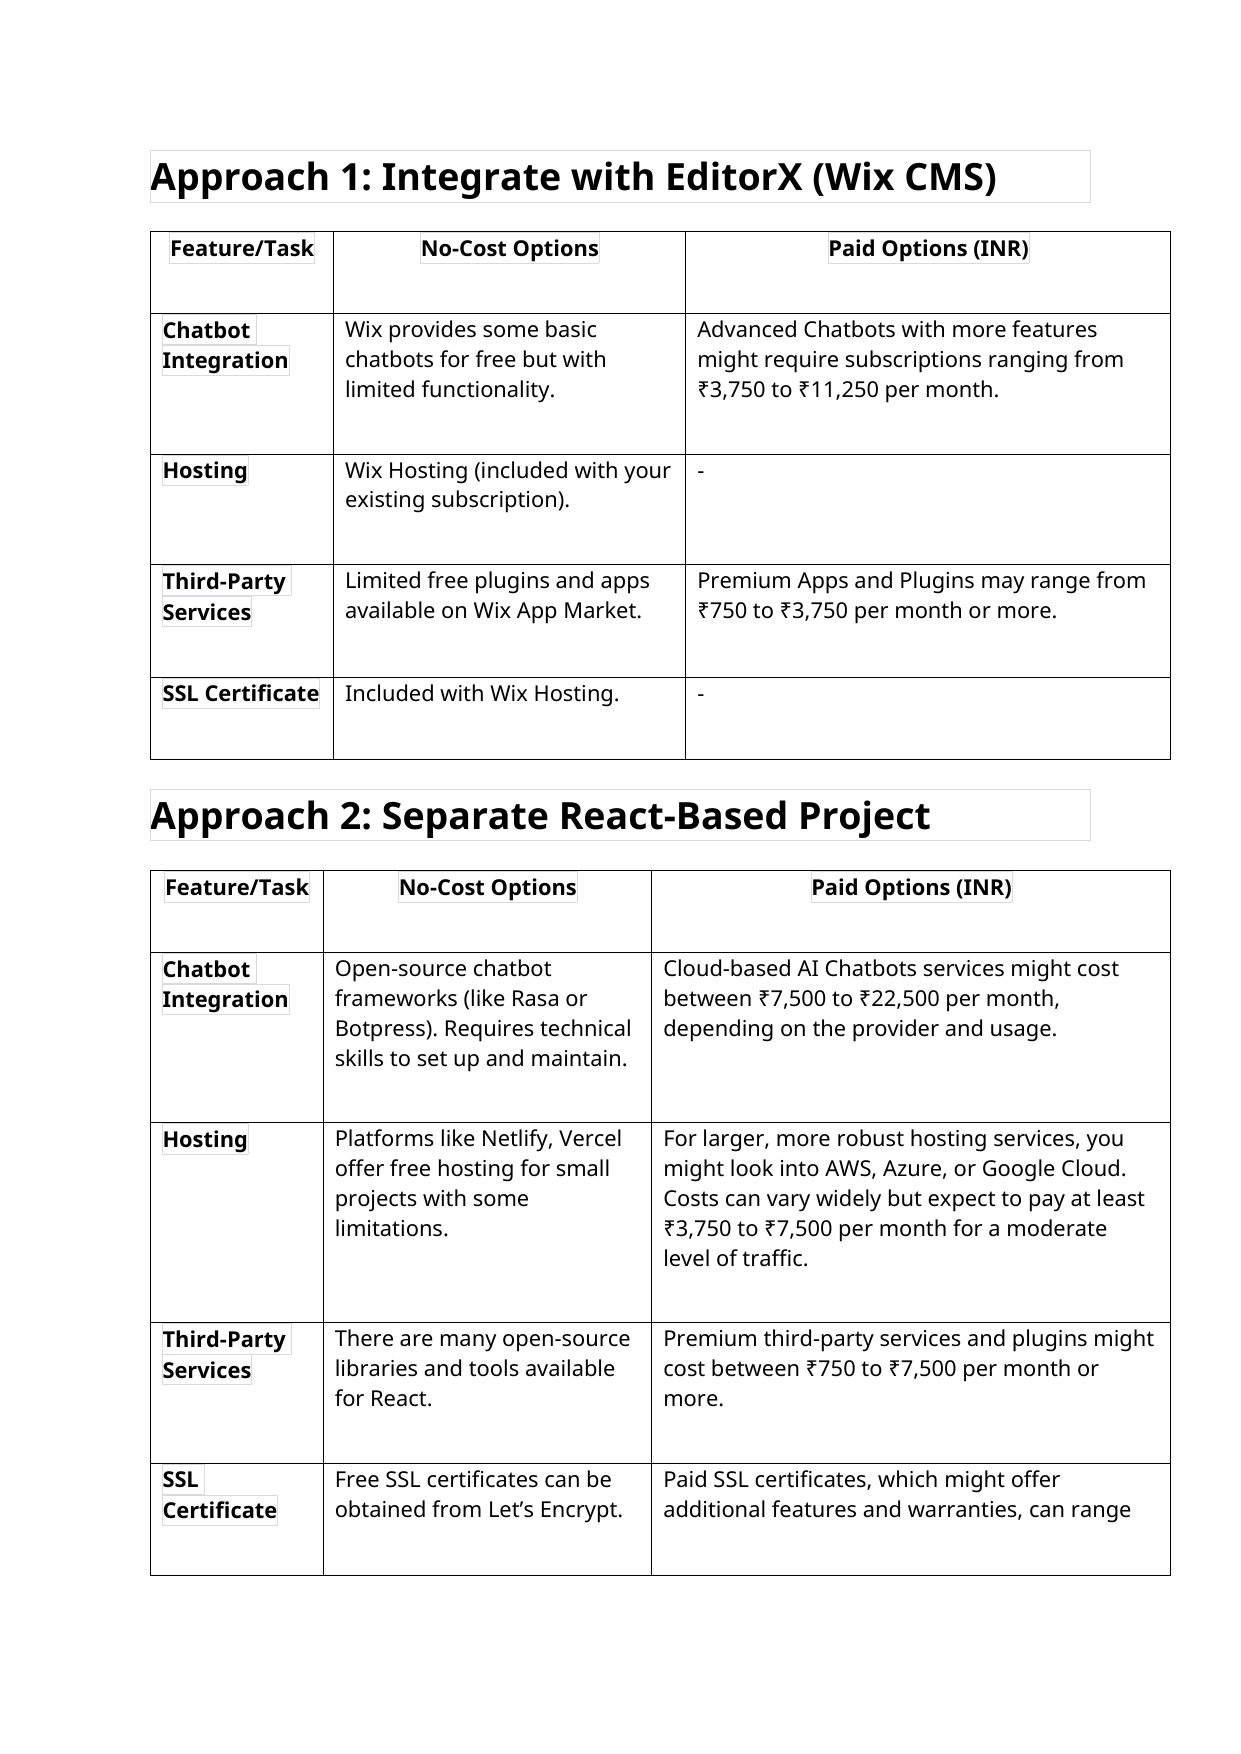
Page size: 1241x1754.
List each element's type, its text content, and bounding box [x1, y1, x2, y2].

table_cell Third-Party Services [151, 565, 333, 677]
table_cell Third-Party Services [151, 1323, 323, 1463]
table_cell Hosting [151, 455, 333, 564]
table_header No-Cost Options [324, 871, 651, 952]
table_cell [324, 1464, 651, 1575]
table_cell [652, 1464, 1170, 1575]
table_header Feature/Task [151, 232, 333, 313]
table_header Paid Options (INR) [652, 871, 1170, 952]
table_header No-Cost Options [334, 232, 685, 313]
table_cell Advanced Chatbots with more features might require subscriptions ranging from ₹3,750 to ₹11,250 per month. [686, 314, 1170, 453]
table_cell Open-source chatbot frameworks (like Rasa or Botpress). Requires technical skills to set up and maintain. [324, 953, 651, 1122]
table_cell For larger, more robust hosting services, you might look into AWS, Azure, or Google Cloud. Costs can vary widely but expect to pay at least ₹3,750 to ₹7,500 per month for a moderate level of traffic. [652, 1123, 1170, 1322]
table_cell Cloud-based AI Chatbots services might cost between ₹7,500 to ₹22,500 per month, depending on the provider and usage. [652, 953, 1170, 1122]
table_cell Included with Wix Hosting. [334, 678, 685, 759]
table_cell Hosting [151, 1123, 323, 1322]
table_cell SSL Certificate [151, 678, 333, 759]
table_cell Premium Apps and Plugins may range from ₹750 to ₹3,750 per month or more. [686, 565, 1170, 677]
table_cell Limited free plugins and apps available on Wix App Market. [334, 565, 685, 677]
table_header Feature/Task [151, 871, 323, 952]
table_cell Wix provides some basic chatbots for free but with limited functionality. [334, 314, 685, 453]
table_header Paid Options (INR) [686, 232, 1170, 313]
table_cell There are many open-source libraries and tools available for React. [324, 1323, 651, 1463]
table_cell Wix Hosting (included with your existing subscription). [334, 455, 685, 564]
text Approach 2: Separate React-Based Project [151, 790, 1090, 840]
table_cell - [686, 455, 1170, 564]
table_cell Platforms like Netlify, Vercel offer free hosting for small projects with some limitations. [324, 1123, 651, 1322]
table_cell Premium third-party services and plugins might cost between ₹750 to ₹7,500 per month or more. [652, 1323, 1170, 1463]
table_cell SSL Certificate [151, 1464, 323, 1575]
text Approach 1: Integrate with EditorX (Wix CMS) [151, 151, 1090, 202]
table_cell Chatbot Integration [151, 314, 333, 453]
table_cell Chatbot Integration [151, 953, 323, 1122]
table_cell - [686, 678, 1170, 759]
